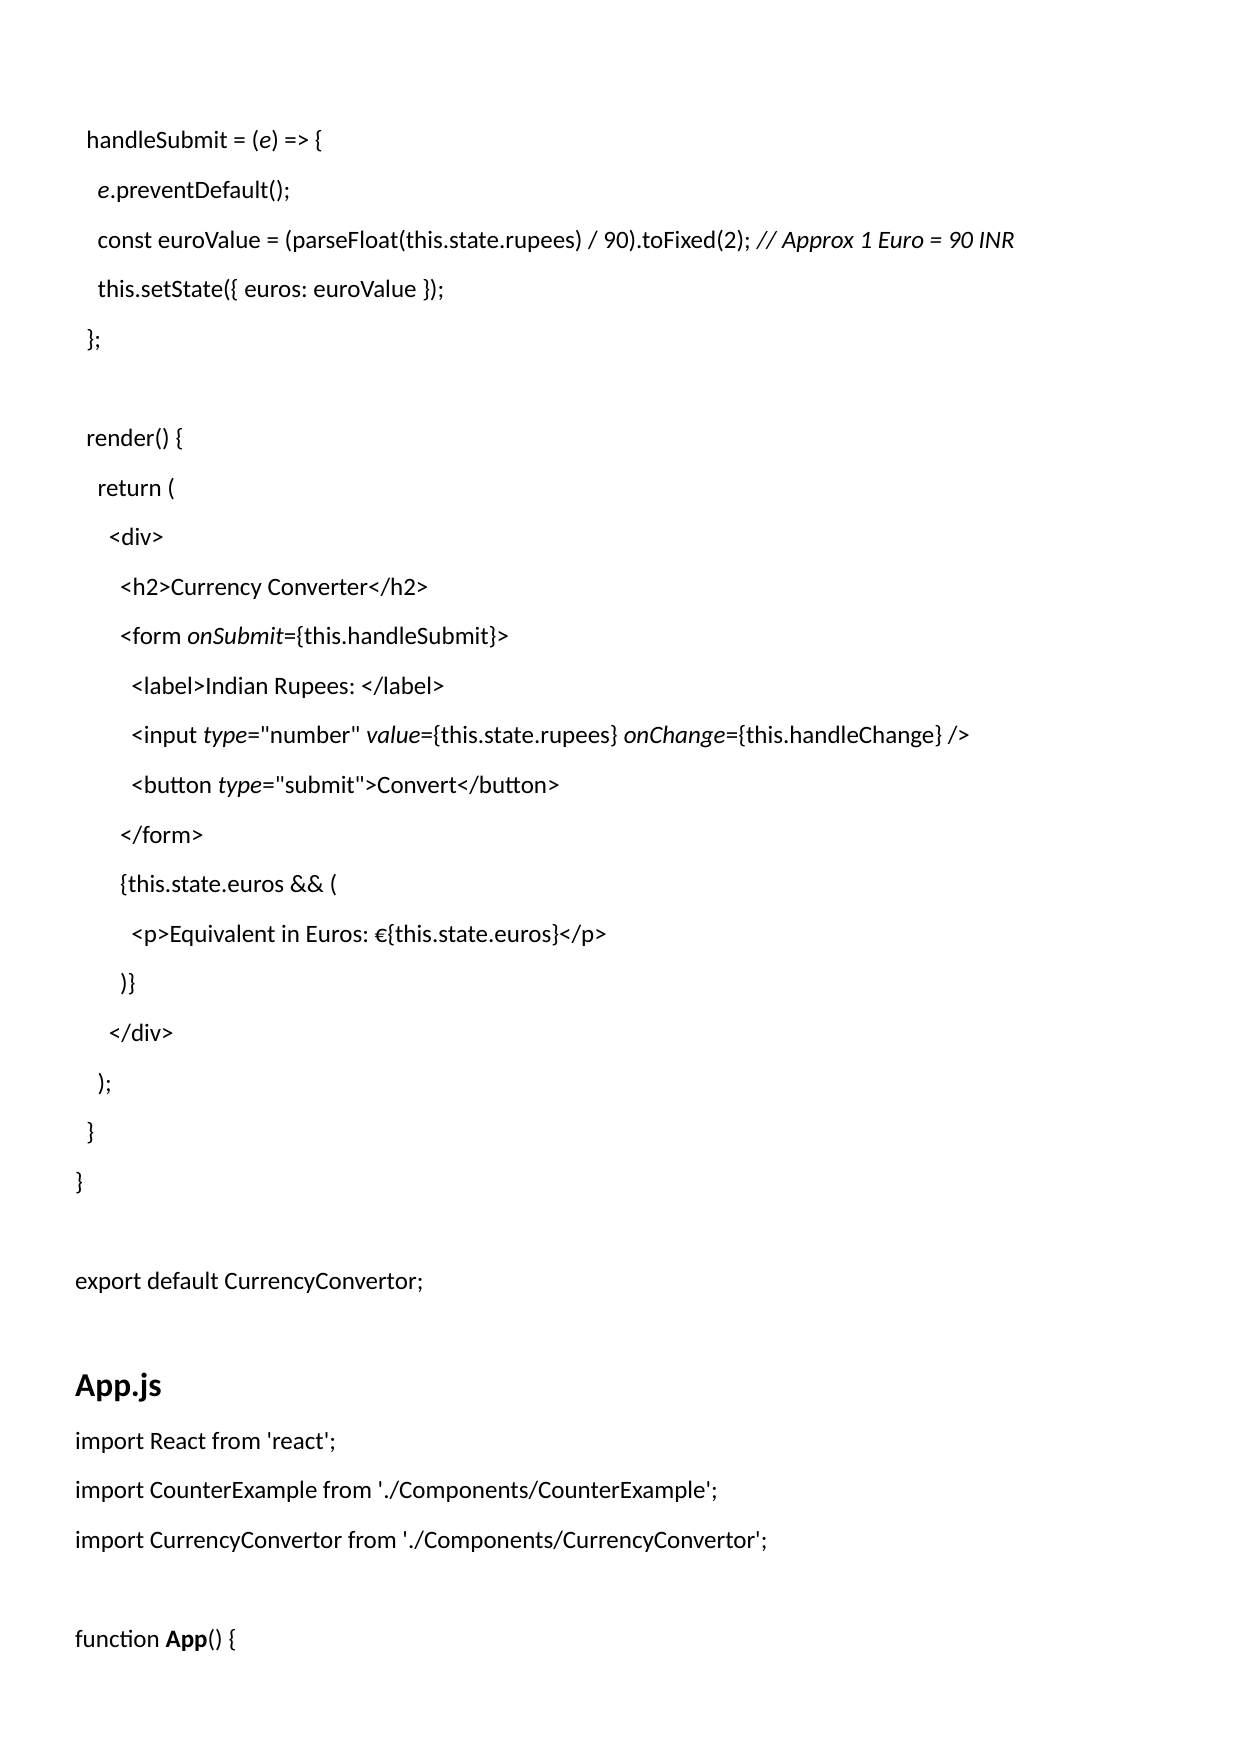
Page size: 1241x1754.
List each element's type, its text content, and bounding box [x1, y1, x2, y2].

text render() { [75, 422, 1165, 453]
text } [75, 1116, 1165, 1147]
text import CurrencyConvertor from './Components/CurrencyConvertor'; [75, 1524, 1165, 1554]
text import CounterExample from './Components/CounterExample'; [75, 1474, 1165, 1505]
text function App() { [75, 1623, 1165, 1654]
text )} [75, 967, 1165, 998]
text </form> [75, 819, 1165, 849]
text }; [75, 323, 1165, 353]
text App.js [75, 1364, 1165, 1405]
text export default CurrencyConvertor; [75, 1265, 1165, 1296]
text return ( [75, 472, 1165, 502]
text handleSubmit = (e) => { [75, 124, 1165, 155]
text {this.state.euros && ( [75, 868, 1165, 899]
text e.preventDefault(); [75, 174, 1165, 205]
text import React from 'react'; [75, 1425, 1165, 1455]
text <p>Equivalent in Euros: €{this.state.euros}</p> [75, 918, 1165, 948]
text <div> [75, 521, 1165, 552]
text <button type="submit">Convert</button> [75, 769, 1165, 800]
text <h2>Currency Converter</h2> [75, 571, 1165, 601]
text <input type="number" value={this.state.rupees} onChange={this.handleChange} /> [75, 719, 1165, 750]
text </div> [75, 1017, 1165, 1048]
text this.setState({ euros: euroValue }); [75, 273, 1165, 304]
text <form onSubmit={this.handleSubmit}> [75, 620, 1165, 651]
text const euroValue = (parseFloat(this.state.rupees) / 90).toFixed(2); // Approx 1 Euro = 90 INR [75, 224, 1165, 254]
text <label>Indian Rupees: </label> [75, 670, 1165, 701]
text ); [75, 1067, 1165, 1097]
text } [75, 1166, 1165, 1196]
